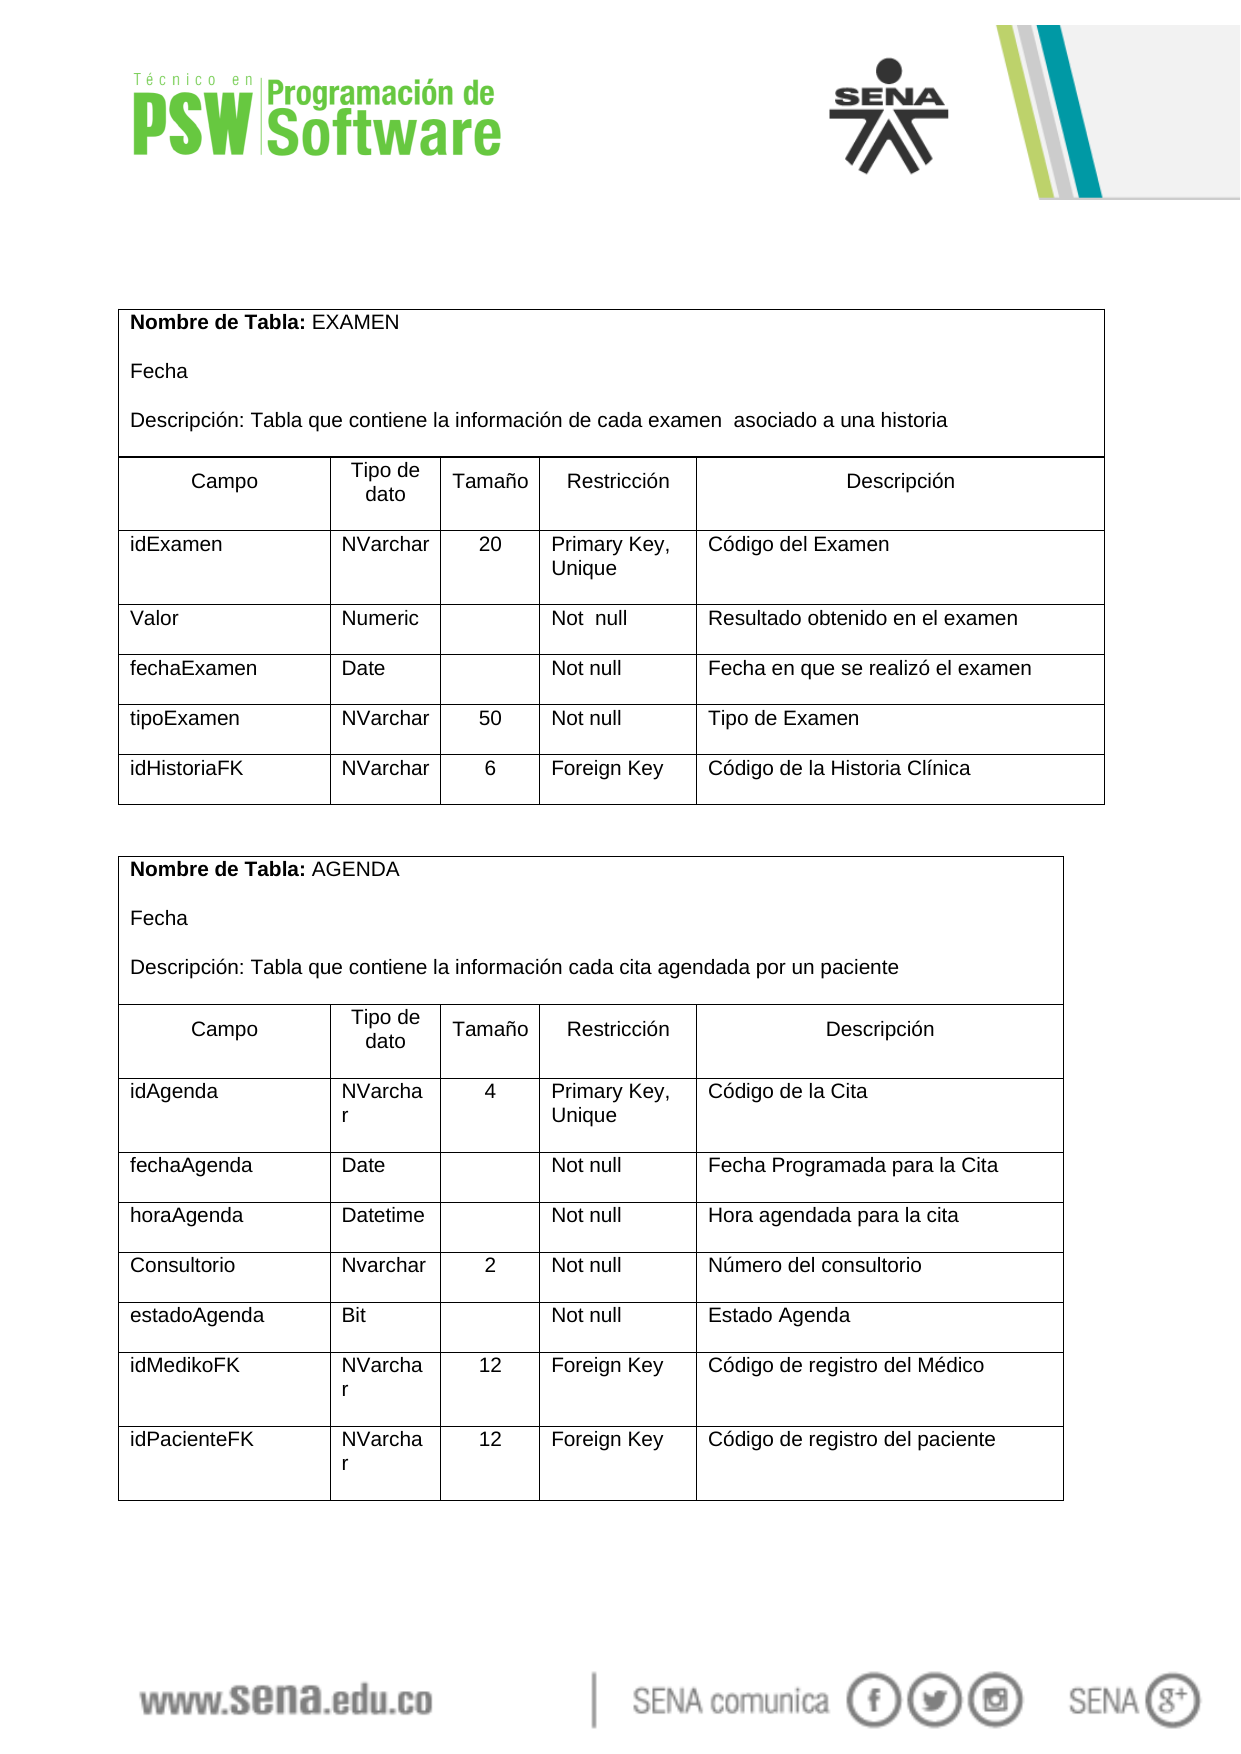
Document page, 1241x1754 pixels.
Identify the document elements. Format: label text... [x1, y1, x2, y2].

table_cell Consultorio [119, 1253, 330, 1302]
table_cell NVarchar [331, 705, 440, 754]
table_cell Foreign Key [540, 1427, 696, 1500]
table_cell Primary Key, Unique [540, 531, 696, 604]
table_cell [441, 1153, 539, 1202]
table_cell NVarchar [331, 1427, 440, 1500]
picture [793, 25, 1241, 200]
table_cell 12 [441, 1353, 539, 1426]
table_cell NVarchar [331, 1353, 440, 1426]
table_cell Tamaño [441, 1005, 539, 1078]
table_cell fechaAgenda [119, 1153, 330, 1202]
table_cell 50 [441, 705, 539, 754]
table_cell Not null [540, 705, 696, 754]
table_cell Tamaño [441, 458, 539, 530]
table_cell [441, 1203, 539, 1252]
table_cell Hora agendada para la cita [697, 1203, 1063, 1252]
table_cell Código de registro del Médico [697, 1353, 1063, 1426]
table_cell idExamen [119, 531, 330, 604]
table_cell estadoAgenda [119, 1303, 330, 1352]
table_cell Código de registro del paciente [697, 1427, 1063, 1500]
table_cell [441, 1303, 539, 1352]
table_cell Date [331, 1153, 440, 1202]
table_cell Campo [119, 1005, 330, 1078]
table_cell Not null [540, 1153, 696, 1202]
table_cell Fecha en que se realizó el examen [697, 655, 1104, 704]
table_cell Descripción [697, 1005, 1063, 1078]
table_cell NVarchar [331, 755, 440, 804]
table_cell Numeric [331, 605, 440, 654]
table_cell Date [331, 655, 440, 704]
table_cell Tipo de dato [331, 1005, 440, 1078]
table_cell Tipo de dato [331, 458, 440, 530]
table_header Nombre de Tabla: AGENDA Fecha Descripción: Tabla que contiene la información cada cita agendada por un paciente [119, 857, 1063, 1004]
table_cell NVarchar [331, 531, 440, 604]
table_cell 4 [441, 1079, 539, 1152]
table_cell Foreign Key [540, 755, 696, 804]
table_cell tipoExamen [119, 705, 330, 754]
table_cell NVarchar [331, 1079, 440, 1152]
table_cell Foreign Key [540, 1353, 696, 1426]
table_cell Not null [540, 1203, 696, 1252]
table_cell [441, 605, 539, 654]
table_cell fechaExamen [119, 655, 330, 704]
table_cell Campo [119, 458, 330, 530]
picture [0, 1642, 497, 1754]
table_cell [441, 655, 539, 704]
table_cell 2 [441, 1253, 539, 1302]
table_cell Datetime [331, 1203, 440, 1252]
table_cell Valor [119, 605, 330, 654]
table_cell 12 [441, 1427, 539, 1500]
table_cell Not null [540, 1303, 696, 1352]
table_cell Código de la Historia Clínica [697, 755, 1104, 804]
table_cell idPacienteFK [119, 1427, 330, 1500]
picture [580, 1643, 1240, 1754]
table_cell Not null [540, 655, 696, 704]
table_cell Primary Key, Unique [540, 1079, 696, 1152]
table_cell Resultado obtenido en el examen [697, 605, 1104, 654]
table_cell Restricción [540, 1005, 696, 1078]
table_cell idMedikoFK [119, 1353, 330, 1426]
table_cell idAgenda [119, 1079, 330, 1152]
table_cell Nvarchar [331, 1253, 440, 1302]
table_cell Número del consultorio [697, 1253, 1063, 1302]
table_cell horaAgenda [119, 1203, 330, 1252]
table_cell Descripción [697, 458, 1104, 530]
table_cell Código del Examen [697, 531, 1104, 604]
table_cell 6 [441, 755, 539, 804]
table_cell 20 [441, 531, 539, 604]
picture [118, 59, 512, 171]
table_cell Bit [331, 1303, 440, 1352]
table_cell idHistoriaFK [119, 755, 330, 804]
table_cell Fecha Programada para la Cita [697, 1153, 1063, 1202]
table_cell Not null [540, 605, 696, 654]
table_cell Tipo de Examen [697, 705, 1104, 754]
table_cell Estado Agenda [697, 1303, 1063, 1352]
table_header Nombre de Tabla: EXAMEN Fecha Descripción: Tabla que contiene la información de cada examen asociado a una historia [119, 310, 1104, 456]
table_cell Not null [540, 1253, 696, 1302]
table_cell Código de la Cita [697, 1079, 1063, 1152]
table_cell Restricción [540, 458, 696, 530]
